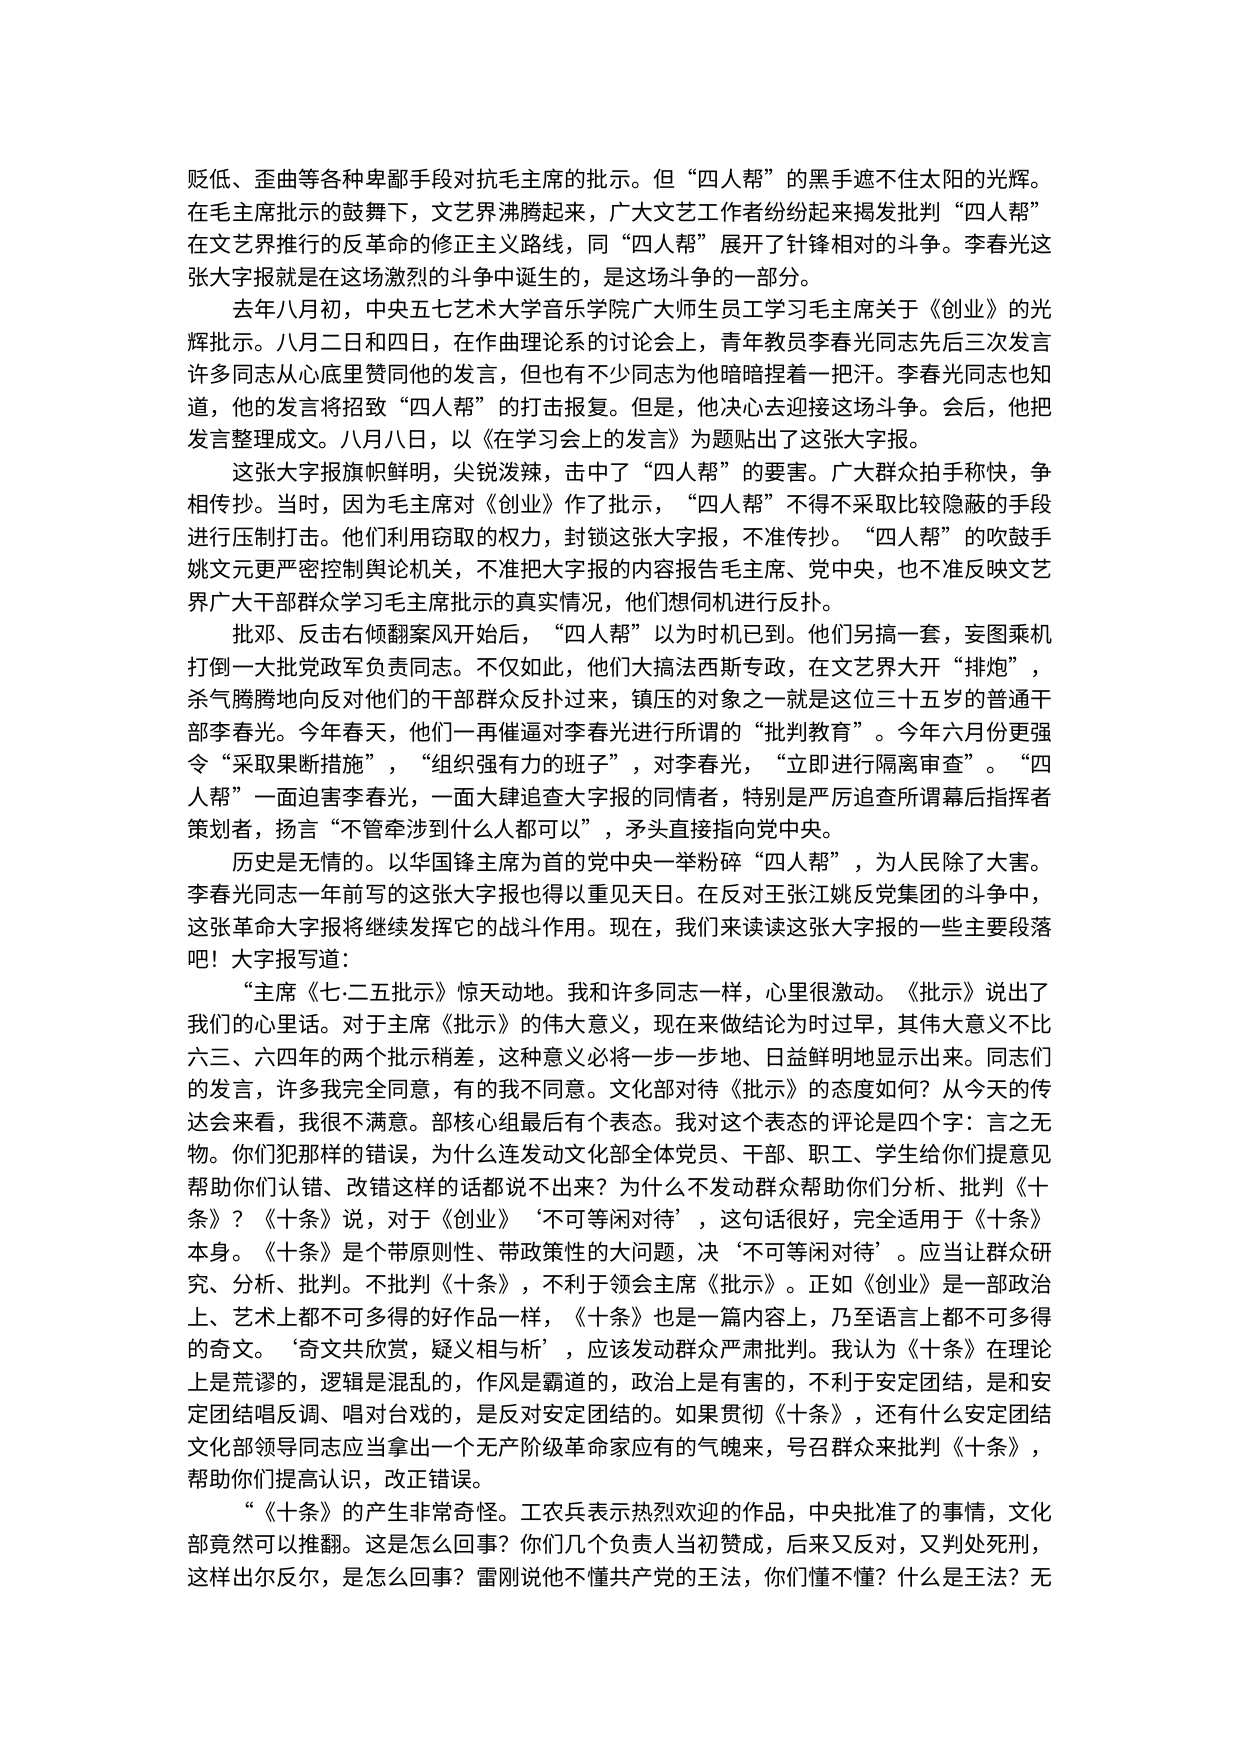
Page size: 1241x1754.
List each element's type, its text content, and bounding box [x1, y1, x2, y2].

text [187, 1494, 1053, 1592]
text 这张大字报旗帜鲜明，尖锐泼辣，击中了“四人帮”的要害。广大群众拍手称快，争相传抄。当时，因为毛主席对《创业》作了批示，“四人帮”不得不采取比较隐蔽的手段进行压制打击。他们利用窃取的权力，封锁这张大字报，不准传抄。“四人帮”的吹鼓手姚文元更严密控制舆论机关，不准把大字报的内容报告毛主席、党中央，也不准反映文艺界广大干部群众学习毛主席批示的真实情况，他们想伺机进行反扑。 [187, 454, 1053, 617]
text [187, 162, 1053, 292]
text 批邓、反击右倾翻案风开始后，“四人帮”以为时机已到。他们另搞一套，妄图乘机打倒一大批党政军负责同志。不仅如此，他们大搞法西斯专政，在文艺界大开“排炮”，杀气腾腾地向反对他们的干部群众反扑过来，镇压的对象之一就是这位三十五岁的普通干部李春光。今年春天，他们一再催逼对李春光进行所谓的“批判教育”。今年六月份更强令“采取果断措施”，“组织强有力的班子”，对李春光，“立即进行隔离审查”。“四人帮”一面迫害李春光，一面大肆追查大字报的同情者，特别是严厉追查所谓幕后指挥者、策划者，扬言“不管牵涉到什么人都可以”，矛头直接指向党中央。 [187, 617, 1053, 844]
text 历史是无情的。以华国锋主席为首的党中央一举粉碎“四人帮”，为人民除了大害。李春光同志一年前写的这张大字报也得以重见天日。在反对王张江姚反党集团的斗争中，这张革命大字报将继续发挥它的战斗作用。现在，我们来读读这张大字报的一些主要段落吧！大字报写道： [187, 844, 1053, 974]
text 去年八月初，中央五七艺术大学音乐学院广大师生员工学习毛主席关于《创业》的光辉批示。八月二日和四日，在作曲理论系的讨论会上，青年教员李春光同志先后三次发言。许多同志从心底里赞同他的发言，但也有不少同志为他暗暗捏着一把汗。李春光同志也知道，他的发言将招致“四人帮”的打击报复。但是，他决心去迎接这场斗争。会后，他把发言整理成文。八月八日，以《在学习会上的发言》为题贴出了这张大字报。 [187, 292, 1053, 454]
text “主席《七·二五批示》惊天动地。我和许多同志一样，心里很激动。《批示》说出了我们的心里话。对于主席《批示》的伟大意义，现在来做结论为时过早，其伟大意义不比六三、六四年的两个批示稍差，这种意义必将一步一步地、日益鲜明地显示出来。同志们的发言，许多我完全同意，有的我不同意。文化部对待《批示》的态度如何？从今天的传达会来看，我很不满意。部核心组最后有个表态。我对这个表态的评论是四个字：言之无物。你们犯那样的错误，为什么连发动文化部全体党员、干部、职工、学生给你们提意见，帮助你们认错、改错这样的话都说不出来？为什么不发动群众帮助你们分析、批判《十条》？《十条》说，对于《创业》‘不可等闲对待’，这句话很好，完全适用于《十条》本身。《十条》是个带原则性、带政策性的大问题，决‘不可等闲对待’。应当让群众研究、分析、批判。不批判《十条》，不利于领会主席《批示》。正如《创业》是一部政治上、艺术上都不可多得的好作品一样，《十条》也是一篇内容上，乃至语言上都不可多得的奇文。‘奇文共欣赏，疑义相与析’，应该发动群众严肃批判。我认为《十条》在理论上是荒谬的，逻辑是混乱的，作风是霸道的，政治上是有害的，不利于安定团结，是和安定团结唱反调、唱对台戏的，是反对安定团结的。如果贯彻《十条》，还有什么安定团结？文化部领导同志应当拿出一个无产阶级革命家应有的气魄来，号召群众来批判《十条》，帮助你们提高认识，改正错误。 [187, 974, 1053, 1494]
